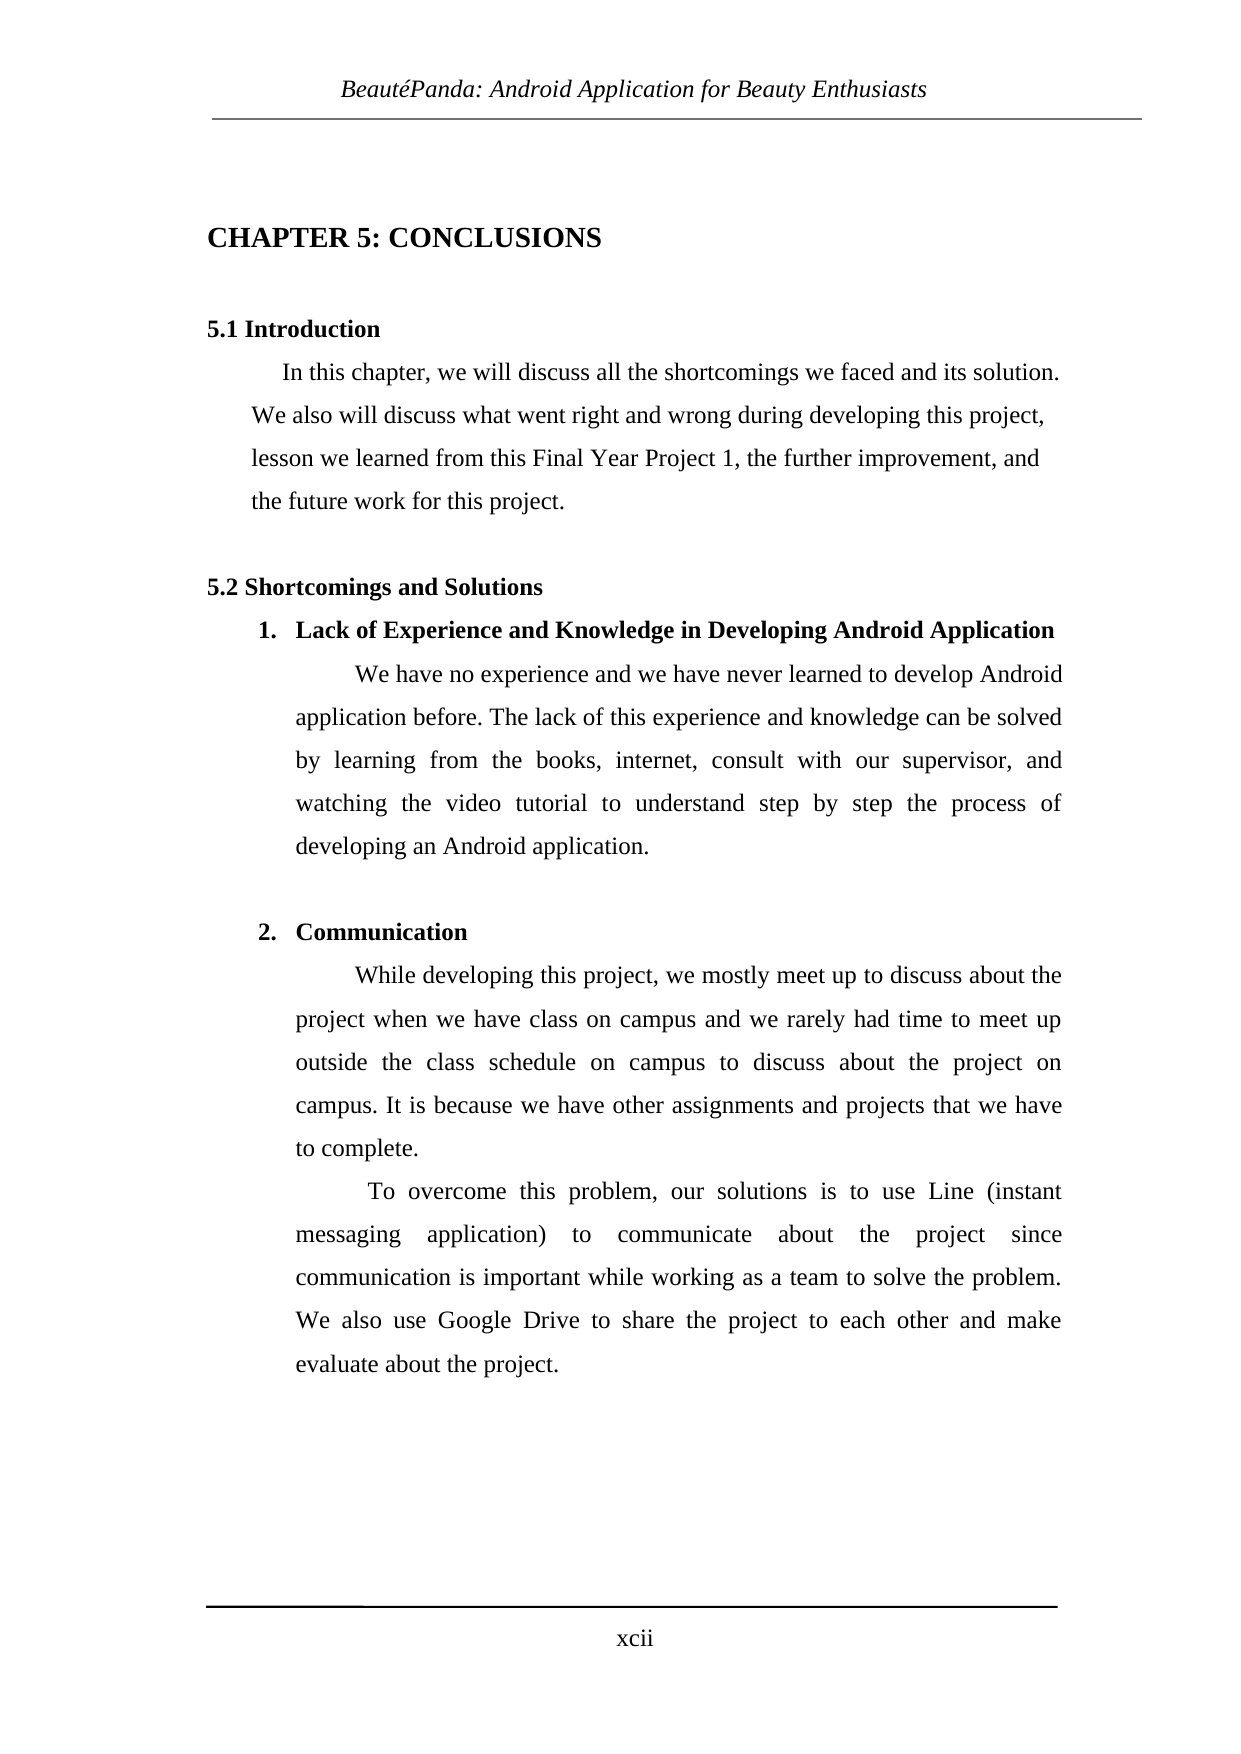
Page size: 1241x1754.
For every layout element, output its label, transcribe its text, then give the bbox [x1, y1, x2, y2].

subtitle 5.1 Introduction [207, 314, 1063, 342]
subtitle CHAPTER 5: CONCLUSIONS [207, 220, 1063, 254]
list We have no experience and we have never learned to develop Android application before. The lack of this experience and knowledge can be solved by learning from the books, internet, consult with our supervisor, and watching the video tutorial to understand step by step the process of developing an Android application. [295, 659, 1063, 860]
list To overcome this problem, our solutions is to use Line (instant messaging application) to communicate about the project since communication is important while working as a team to solve the problem. We also use Google Drive to share the project to each other and make evaluate about the project. [295, 1176, 1063, 1377]
text In this chapter, we will discuss all the shortcomings we faced and its solution. We also will discuss what went right and wrong during developing this project, lesson we learned from this Final Year Project 1, the further improvement, and the future work for this project. [251, 357, 1063, 515]
list Communication [258, 917, 1063, 946]
list Lack of Experience and Knowledge in Developing Android Application [258, 616, 1063, 644]
subtitle 5.2 Shortcomings and Solutions [207, 572, 1063, 601]
list While developing this project, we mostly meet up to discuss about the project when we have class on campus and we rarely had time to meet up outside the class schedule on campus to discuss about the project on campus. It is because we have other assignments and projects that we have to complete. [295, 961, 1063, 1162]
